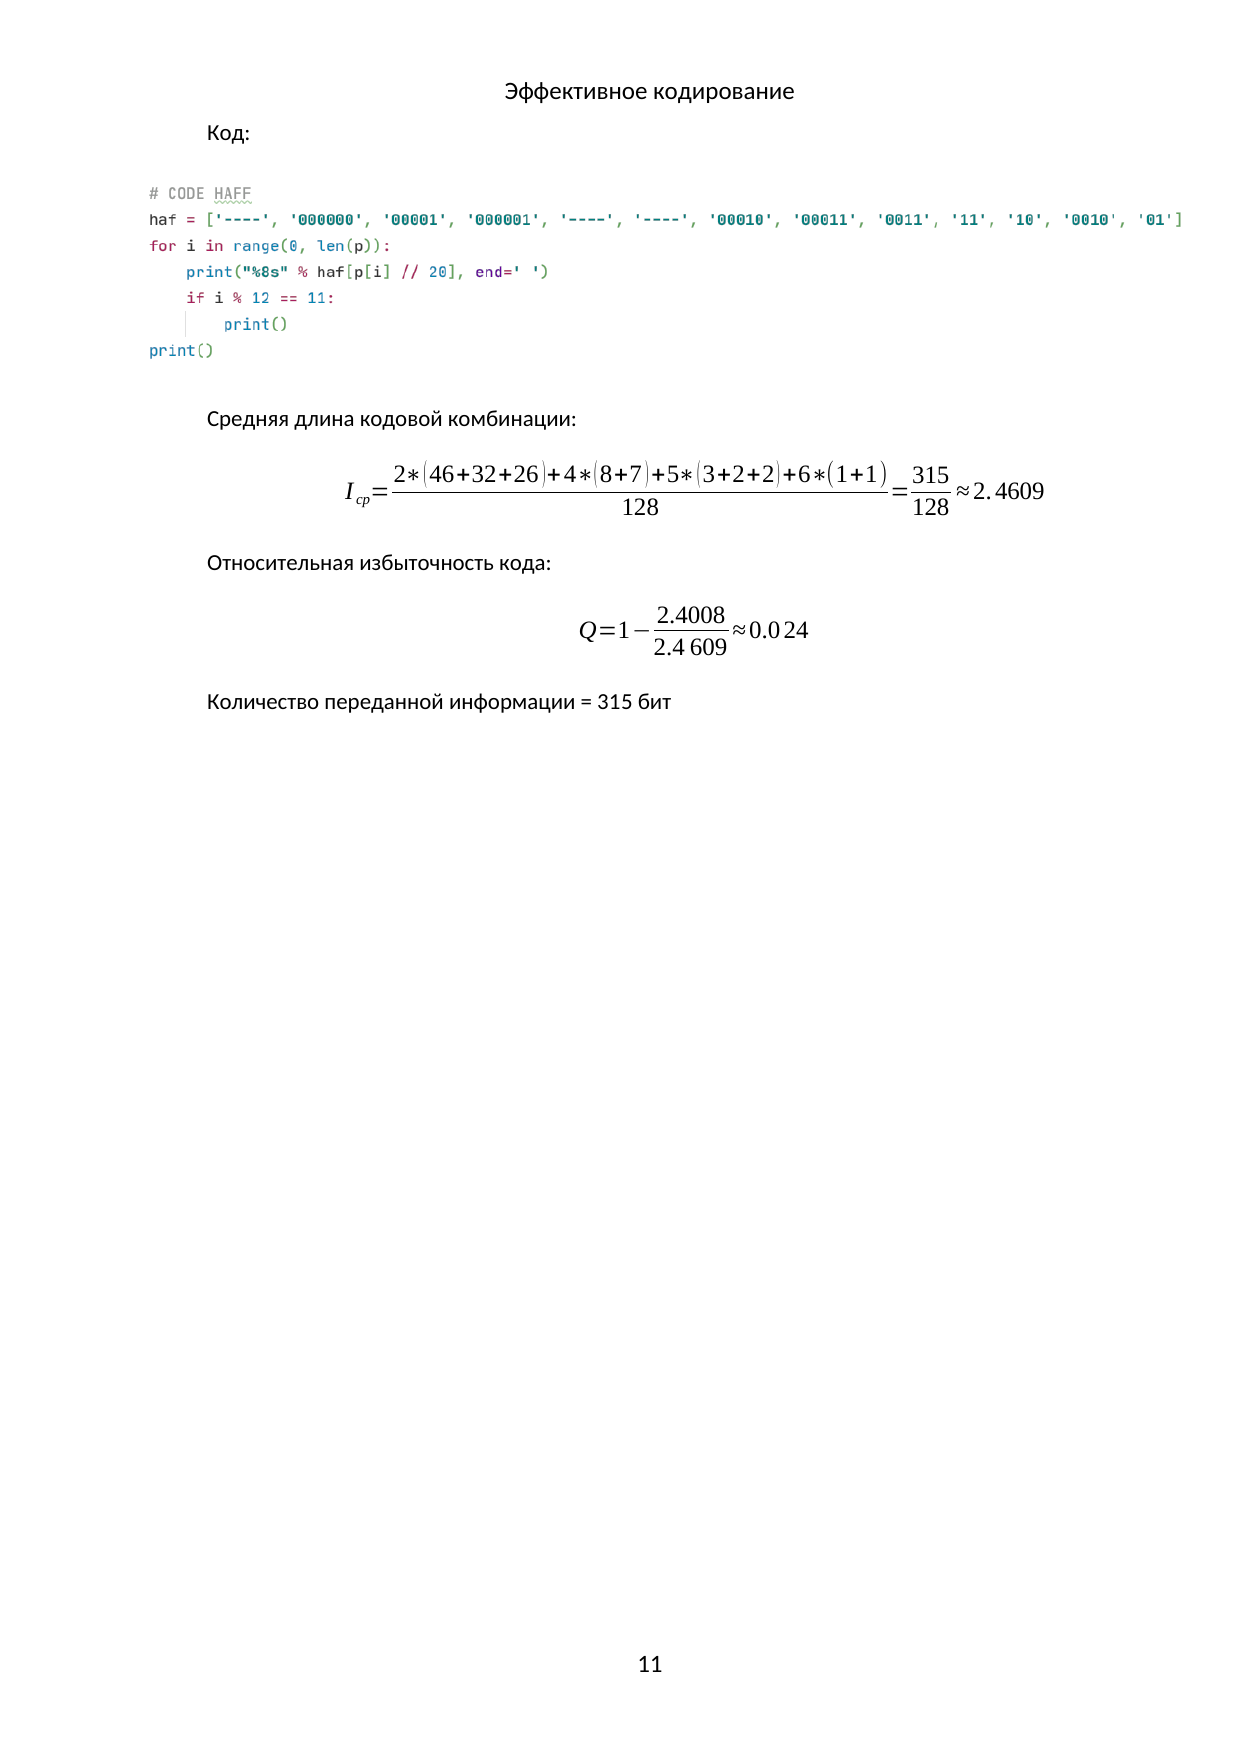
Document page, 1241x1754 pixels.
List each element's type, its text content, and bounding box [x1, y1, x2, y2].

text Код: [118, 118, 1181, 146]
text Количество переданной информации = 315 бит [118, 687, 1181, 716]
text Относительная избыточность кода: [118, 548, 1181, 576]
text Средняя длина кодовой комбинации: [118, 227, 1181, 432]
picture [145, 173, 1205, 373]
